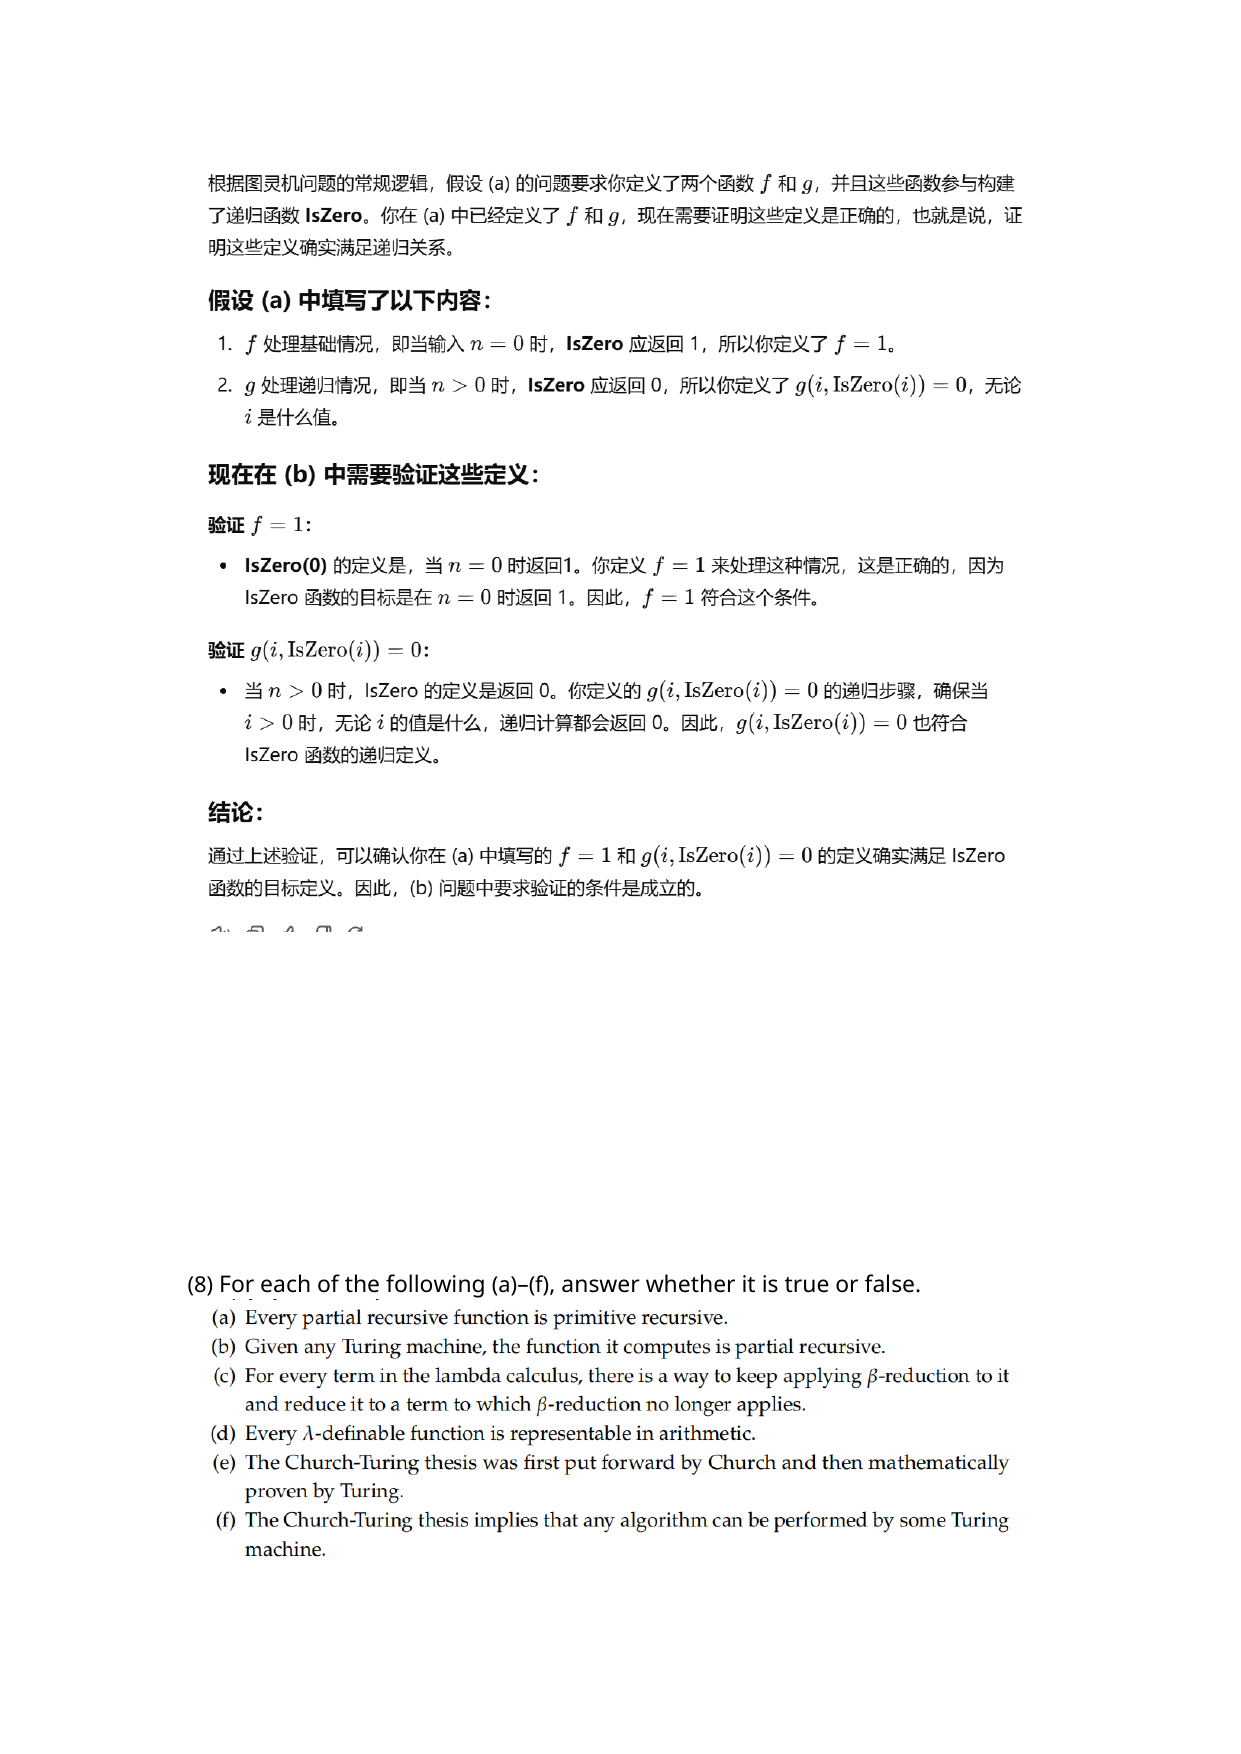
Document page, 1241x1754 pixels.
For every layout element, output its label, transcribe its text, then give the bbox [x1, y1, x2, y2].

text (8) For each of the following (a)–(f), answer whether it is true or false. [187, 1267, 1053, 1299]
picture [187, 1299, 1052, 1571]
picture [187, 162, 1053, 932]
